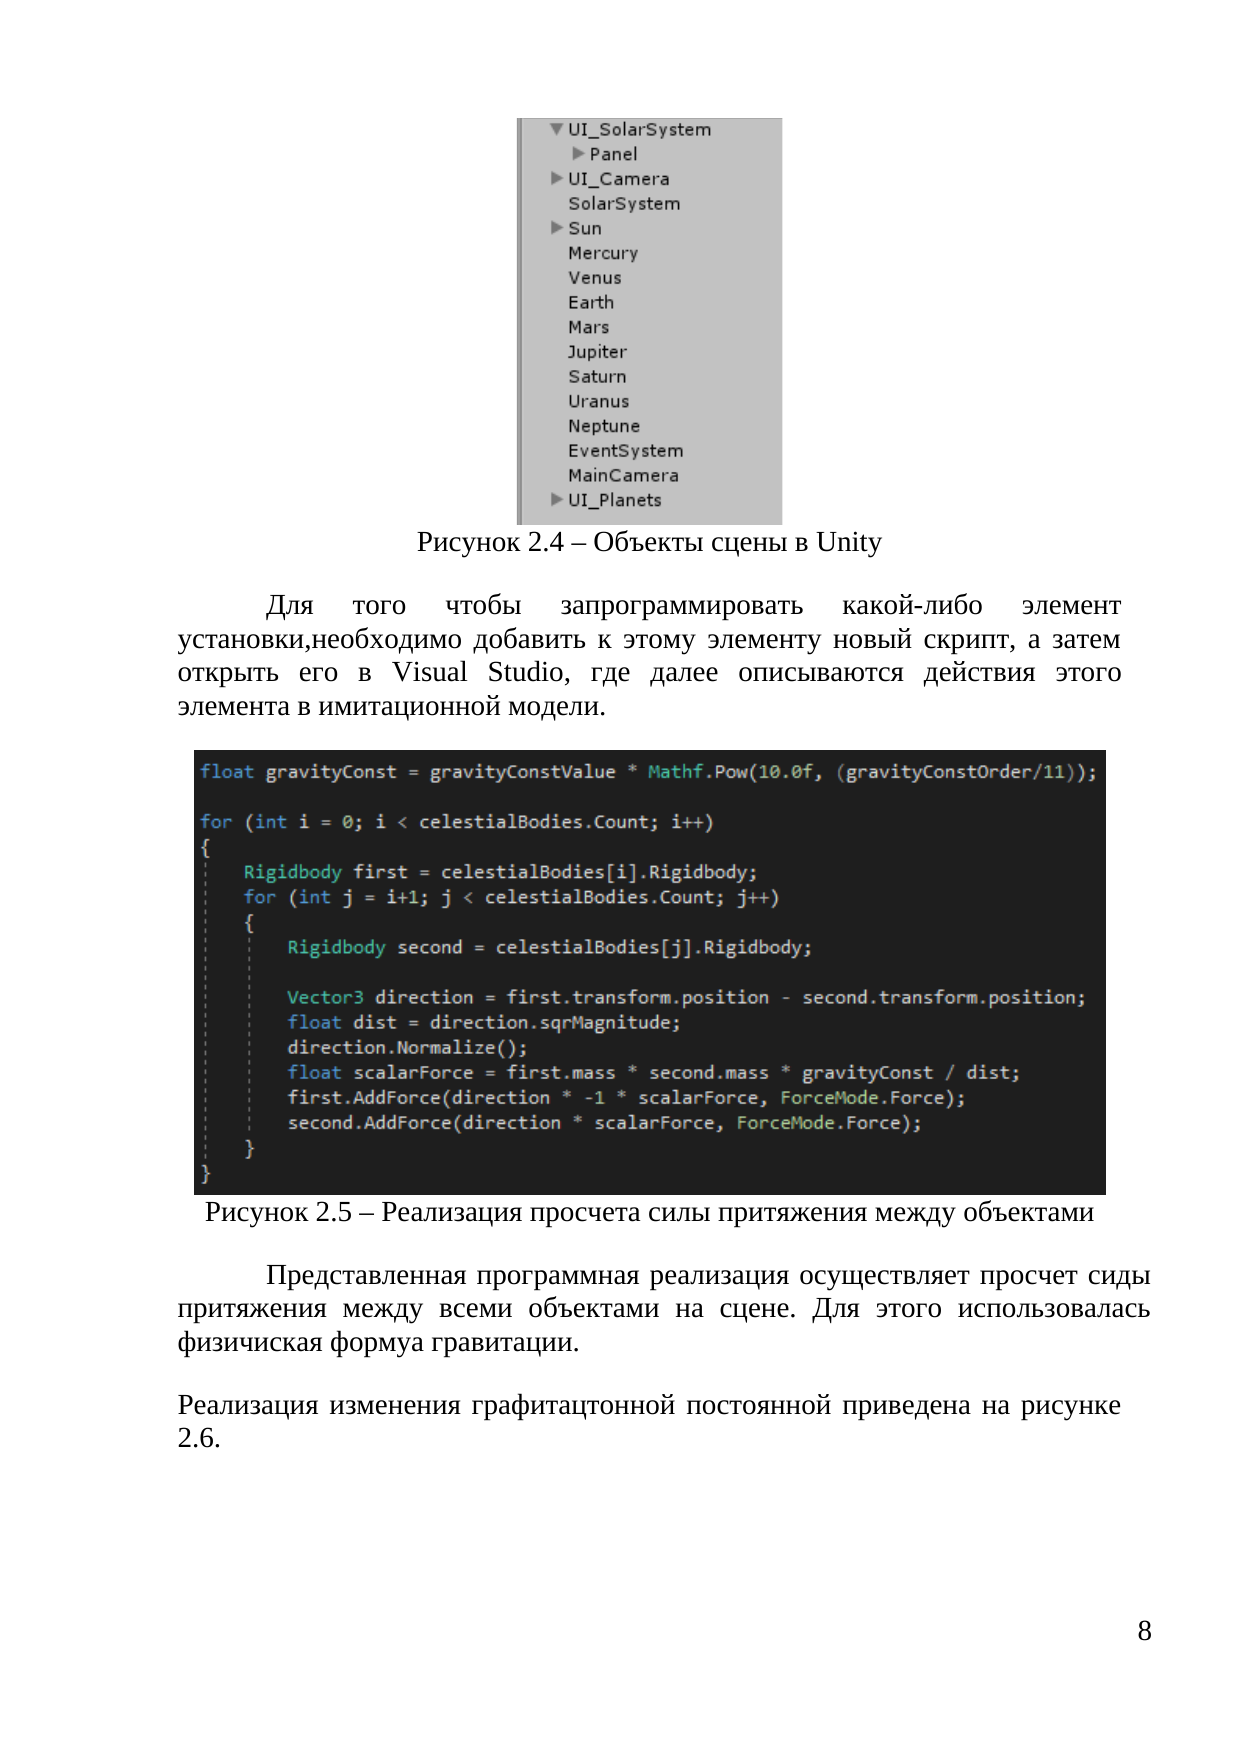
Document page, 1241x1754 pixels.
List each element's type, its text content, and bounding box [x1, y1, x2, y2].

picture [194, 750, 1106, 1195]
text Рисунок 2.4 – Объекты сцены в Unity [177, 524, 1122, 558]
picture [516, 118, 783, 525]
text Для того чтобы запрограммировать какой-либо элемент установки,необходимо добавить к этому элементу новый скрипт, а затем открыть его в Visual Studio, где далее описываются действия этого элемента в имитационной модели. [177, 587, 1122, 721]
text Представленная программная реализация осуществляет просчет сиды притяжения между всеми объектами на сцене. Для этого использовалась физичиская формуа гравитации. [177, 1257, 1152, 1358]
text Рисунок 2.5 – Реализация просчета силы притяжения между объектами [177, 1194, 1122, 1228]
text Реализация изменения графитацтонной постоянной приведена на рисунке 2.6. [177, 1387, 1122, 1454]
